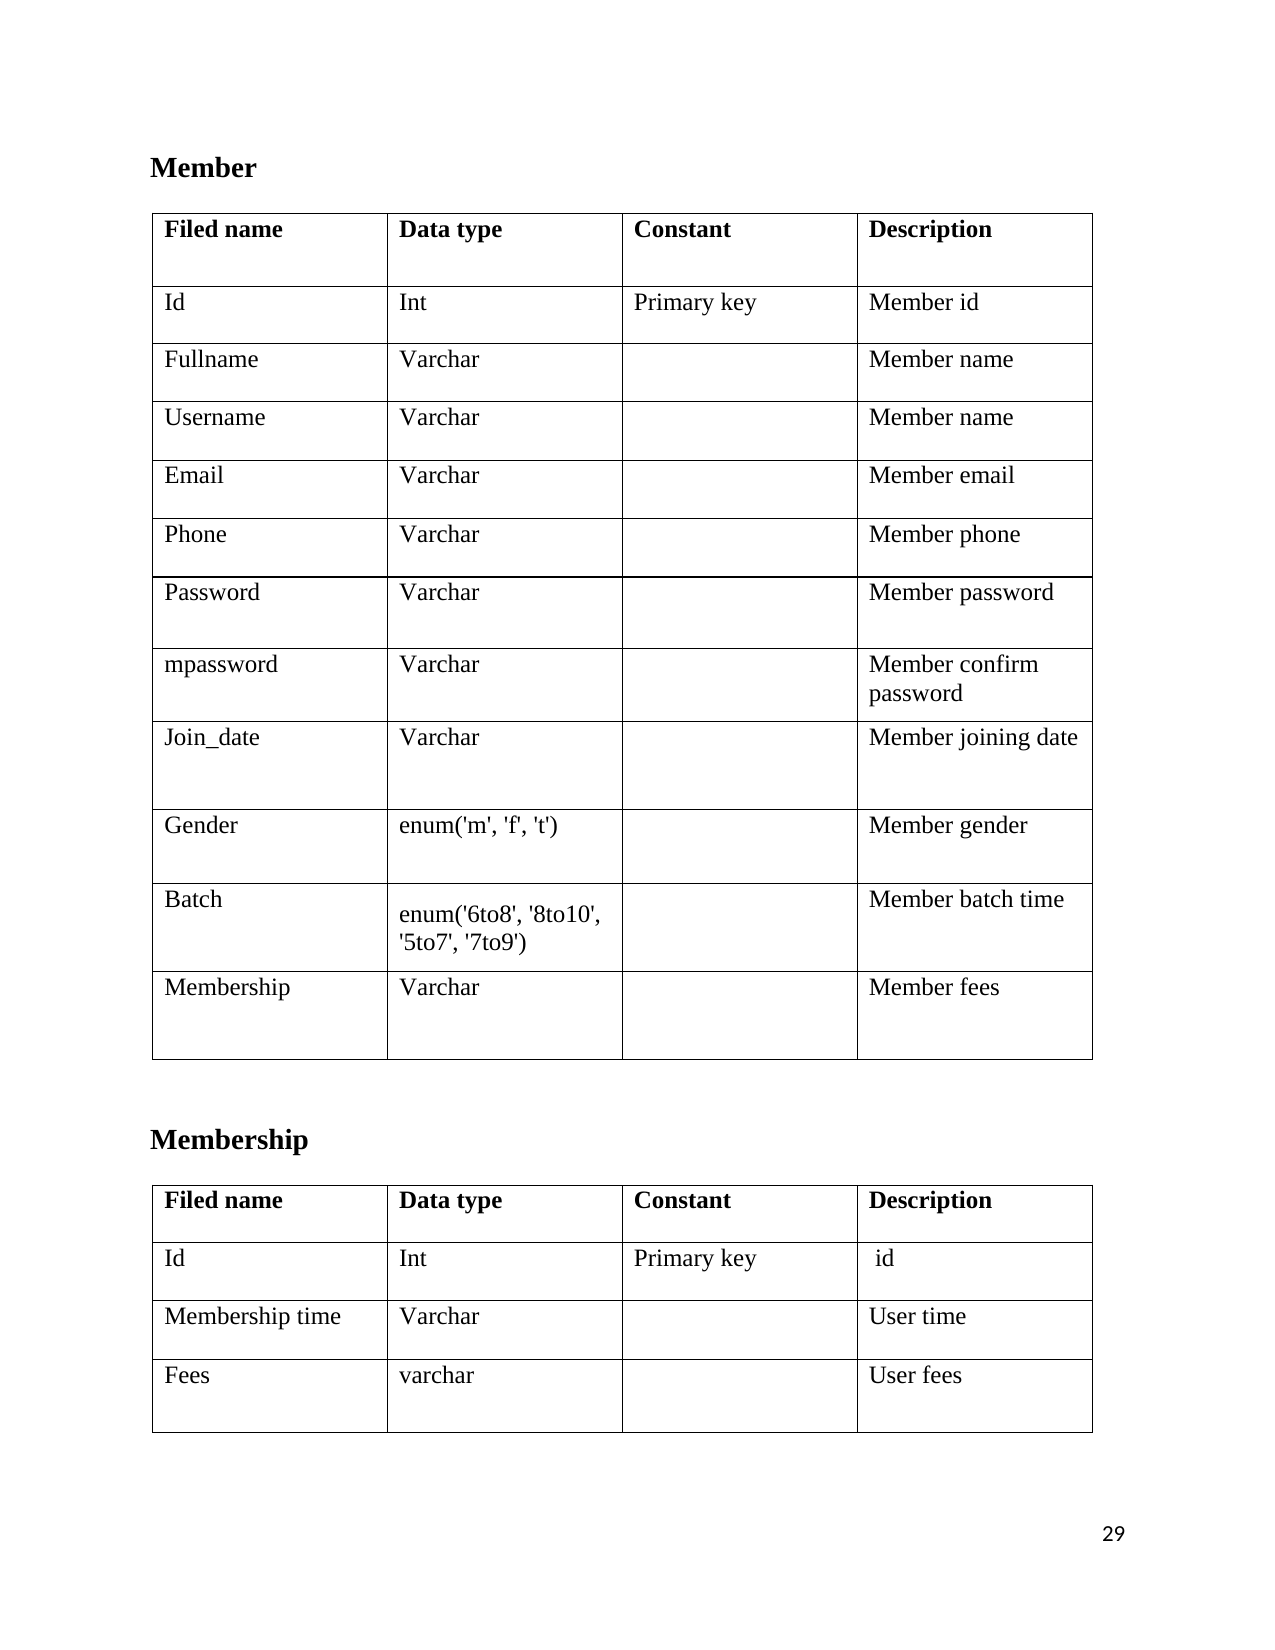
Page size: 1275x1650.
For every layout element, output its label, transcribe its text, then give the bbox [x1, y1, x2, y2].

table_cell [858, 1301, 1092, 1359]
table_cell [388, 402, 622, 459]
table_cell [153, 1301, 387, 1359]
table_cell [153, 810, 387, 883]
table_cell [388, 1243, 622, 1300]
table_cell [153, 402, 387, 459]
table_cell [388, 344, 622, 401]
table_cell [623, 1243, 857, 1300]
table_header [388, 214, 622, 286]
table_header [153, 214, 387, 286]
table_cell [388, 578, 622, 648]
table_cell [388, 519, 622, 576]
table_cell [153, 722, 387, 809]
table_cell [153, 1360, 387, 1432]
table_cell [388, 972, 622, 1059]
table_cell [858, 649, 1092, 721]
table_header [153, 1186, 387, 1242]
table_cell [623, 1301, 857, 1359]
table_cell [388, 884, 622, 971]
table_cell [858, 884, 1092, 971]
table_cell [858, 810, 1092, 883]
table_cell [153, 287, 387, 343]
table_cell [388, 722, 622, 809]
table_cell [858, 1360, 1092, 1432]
text Membership [150, 1122, 1125, 1155]
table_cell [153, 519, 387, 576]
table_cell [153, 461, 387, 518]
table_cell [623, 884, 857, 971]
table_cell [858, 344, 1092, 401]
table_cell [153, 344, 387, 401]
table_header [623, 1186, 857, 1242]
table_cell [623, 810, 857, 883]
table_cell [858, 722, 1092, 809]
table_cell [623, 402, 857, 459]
text Member [150, 150, 1125, 183]
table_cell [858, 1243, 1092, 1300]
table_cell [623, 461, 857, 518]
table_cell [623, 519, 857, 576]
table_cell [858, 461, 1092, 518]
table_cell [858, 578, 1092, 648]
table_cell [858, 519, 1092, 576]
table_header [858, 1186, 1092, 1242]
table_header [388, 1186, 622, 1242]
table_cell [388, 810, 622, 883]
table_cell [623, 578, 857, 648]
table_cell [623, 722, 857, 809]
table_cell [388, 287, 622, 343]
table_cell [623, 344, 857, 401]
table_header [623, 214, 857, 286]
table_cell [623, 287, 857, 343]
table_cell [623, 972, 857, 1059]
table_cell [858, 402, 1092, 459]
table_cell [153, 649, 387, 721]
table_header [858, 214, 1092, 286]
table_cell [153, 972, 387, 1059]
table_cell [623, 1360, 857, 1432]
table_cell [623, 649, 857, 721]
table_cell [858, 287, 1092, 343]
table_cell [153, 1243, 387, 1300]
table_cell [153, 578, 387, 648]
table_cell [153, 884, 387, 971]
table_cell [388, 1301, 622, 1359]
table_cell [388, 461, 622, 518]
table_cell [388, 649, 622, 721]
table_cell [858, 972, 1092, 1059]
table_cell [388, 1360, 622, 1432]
